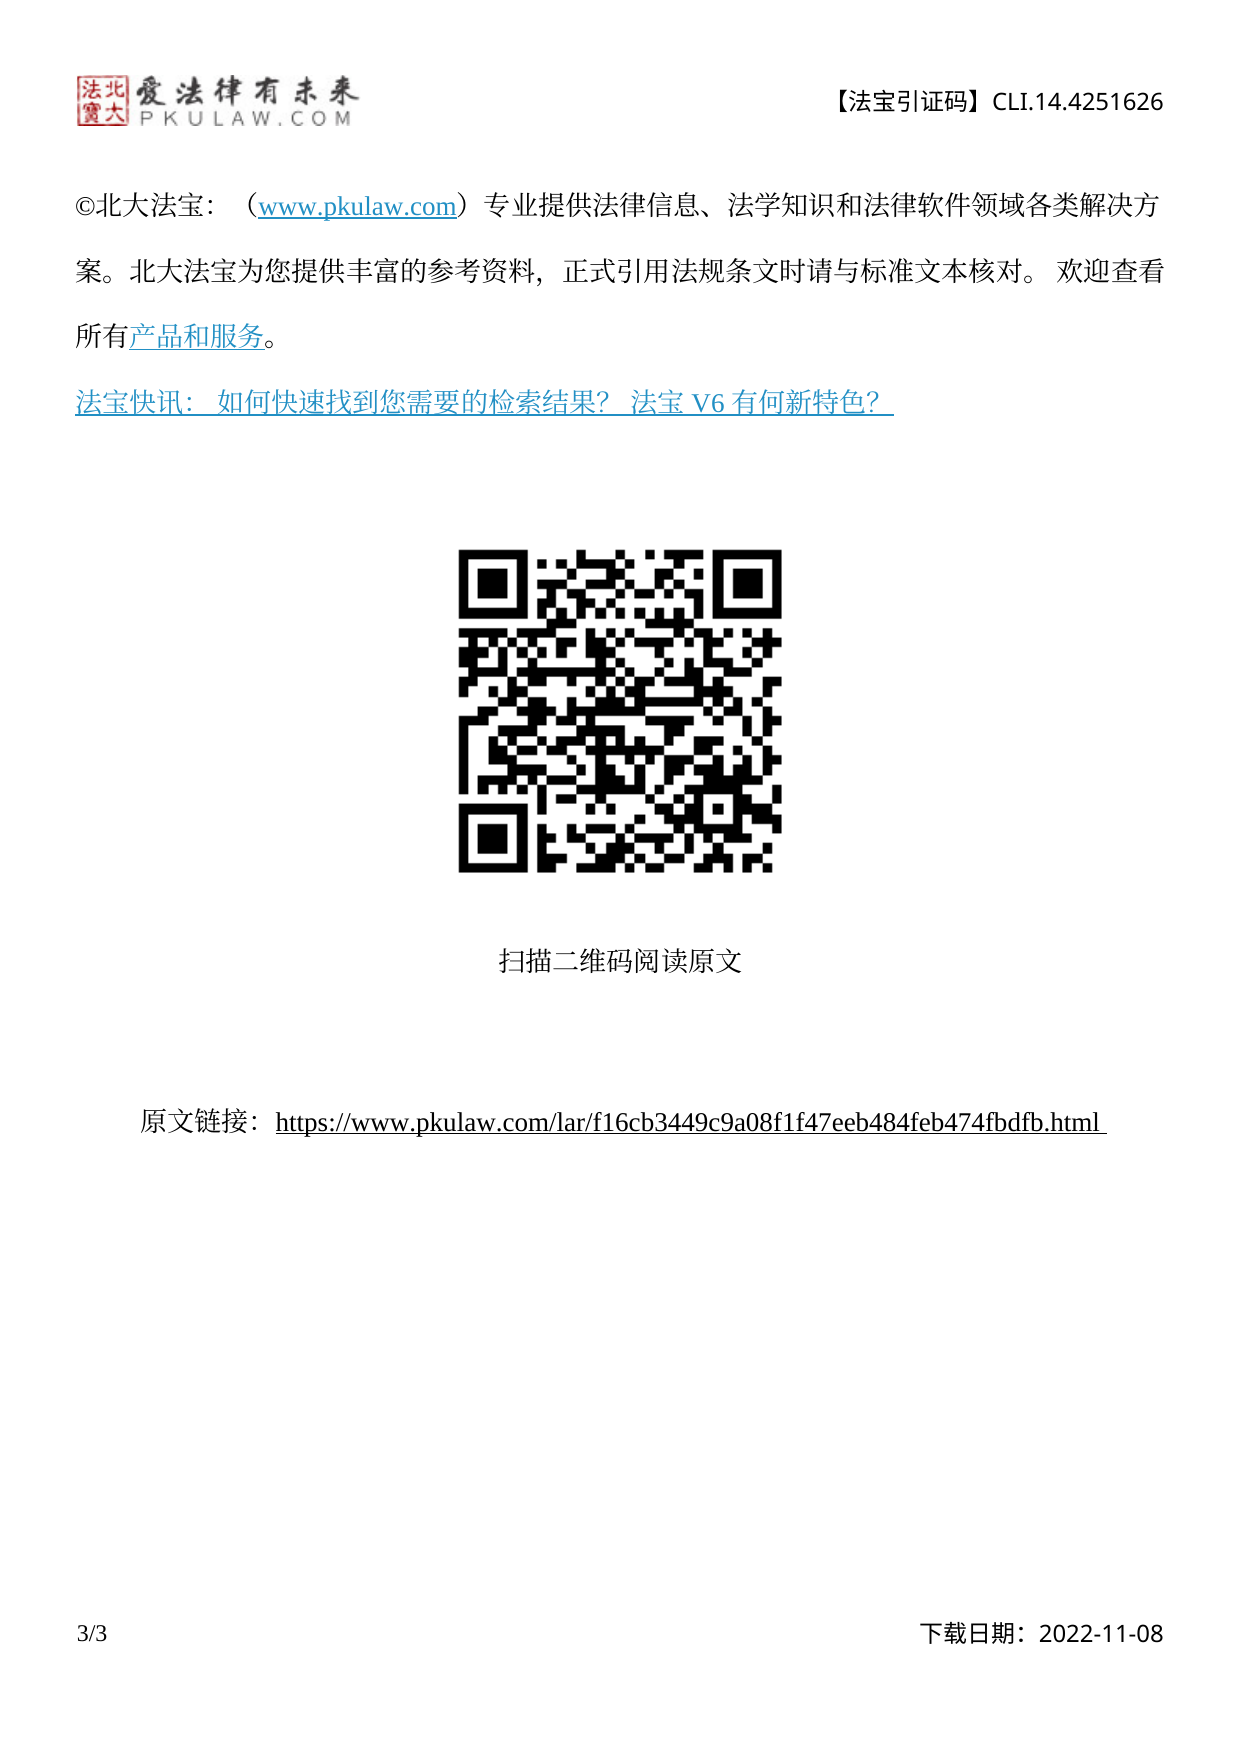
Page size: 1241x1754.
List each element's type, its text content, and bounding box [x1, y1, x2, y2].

text 原文链接：https://www.pkulaw.com/lar/f16cb3449c9a08f1f47eeb484feb474fbdfb.html [75, 1071, 1165, 1137]
picture [420, 511, 821, 912]
picture [76, 75, 361, 126]
text 扫描二维码阅读原文 [169, 912, 1071, 978]
text ©北大法宝：（www.pkulaw.com）专业提供法律信息、法学知识和法律软件领域各类解决方案。北大法宝为您提供丰富的参考资料，正式引用法规条文时请与标准文本核对。 欢迎查看所有产品和服务。 法宝快讯： 如何快速找到您需要的检索结果？ 法宝 V6 有何新特色？ [75, 156, 1165, 418]
